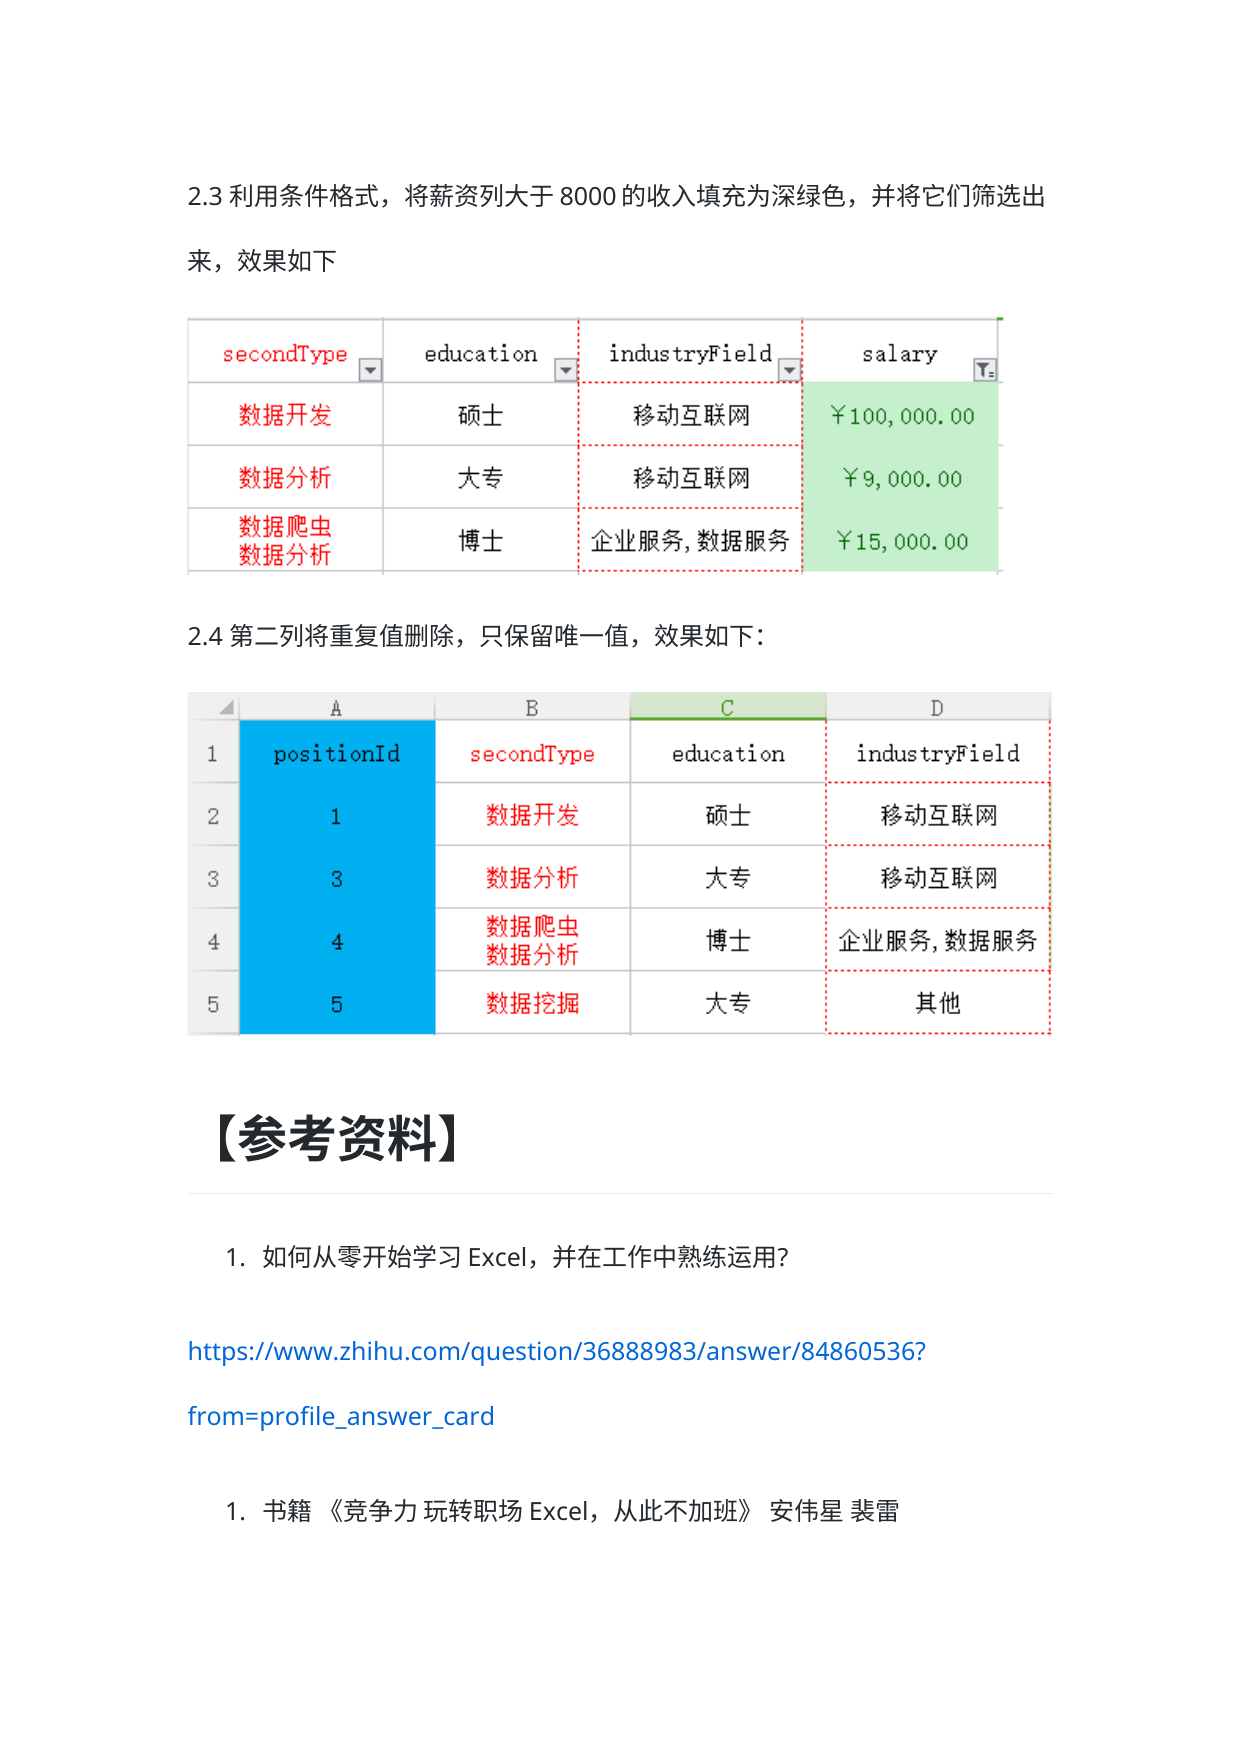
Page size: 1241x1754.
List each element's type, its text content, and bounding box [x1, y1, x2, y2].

text 2.3 利用条件格式，将薪资列大于8000的收入填充为深绿色，并将它们筛选出来，效果如下 [187, 162, 1053, 292]
text 2.4 第二列将重复值删除，只保留唯一值，效果如下： [187, 602, 1053, 667]
picture [187, 692, 1054, 1036]
text https://www.zhihu.com/question/36888983/answer/84860536?from=profile_answer_card [187, 1318, 1053, 1448]
list 书籍 《竞争力 玩转职场Excel，从此不加班》 安伟星 裴雷 [225, 1477, 1053, 1542]
picture [187, 317, 1005, 575]
list 如何从零开始学习Excel，并在工作中熟练运用? [225, 1223, 1053, 1288]
text 【参考资料】 [187, 1087, 1053, 1194]
